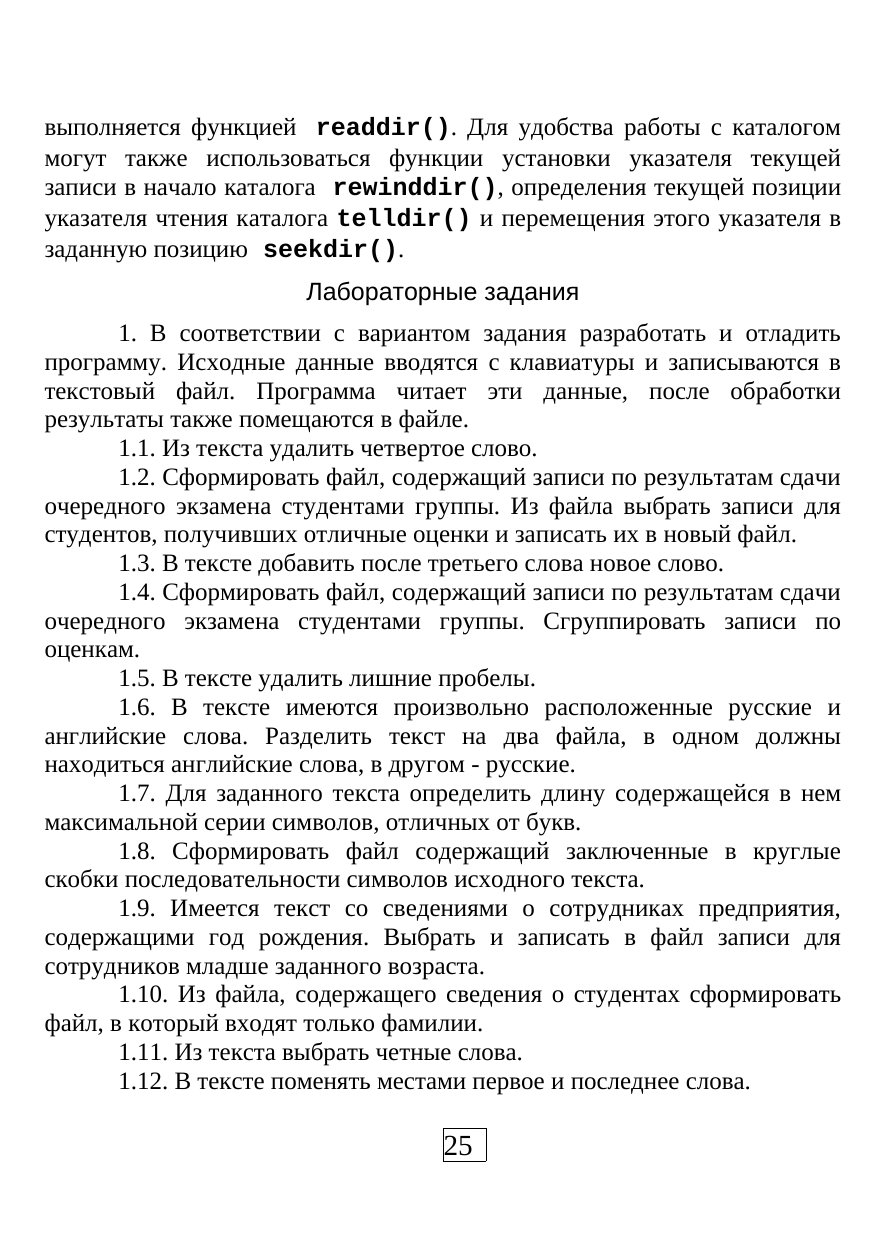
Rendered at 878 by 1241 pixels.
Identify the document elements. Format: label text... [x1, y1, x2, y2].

text 1.3. В тексте добавить после третьего слова новое слово. [44, 548, 842, 577]
text 1.6. В тексте имеются произвольно расположенные русские и английские слова. Разделить текст на два файла, в одном должны находиться английские слова, в другом - русские. [44, 692, 842, 778]
text 1.10. Из файла, содержащего сведения о студентах сформировать файл, в который входят только фамилии. [44, 979, 842, 1037]
text 1.8. Сформировать файл содержащий заключенные в круглые скобки последовательности символов исходного текста. [44, 836, 842, 893]
text 1.9. Имеется текст со сведениями о сотрудниках предприятия, содержащими год рождения. Выбрать и записать в файл записи для сотрудников младше заданного возраста. [44, 893, 842, 979]
text 1.12. В тексте поменять местами первое и последнее слова. [44, 1066, 842, 1094]
text 1.2. Сформировать файл, содержащий записи по результатам сдачи очередного экзамена студентами группы. Из файла выбрать записи для студентов, получивших отличные оценки и записать их в новый файл. [44, 462, 842, 548]
text 1.5. В тексте удалить лишние пробелы. [44, 663, 842, 692]
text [44, 112, 842, 264]
text 1.1. Из текста удалить четвертое слово. [44, 433, 842, 462]
text 1. В соответствии с вариантом задания разработать и отладить программу. Исходные данные вводятся с клавиатуры и записываются в текстовый файл. Программа читает эти данные, после обработки результаты также помещаются в файле. [44, 318, 842, 433]
text 1.4. Сформировать файл, содержащий записи по результатам сдачи очередного экзамена студентами группы. Сгруппировать записи по оценкам. [44, 577, 842, 663]
text 1.11. Из текста выбрать четные слова. [44, 1037, 842, 1066]
subtitle Лабораторные задания [44, 277, 842, 306]
text 1.7. Для заданного текста определить длину содержащейся в нем максимальной серии символов, отличных от букв. [44, 778, 842, 836]
